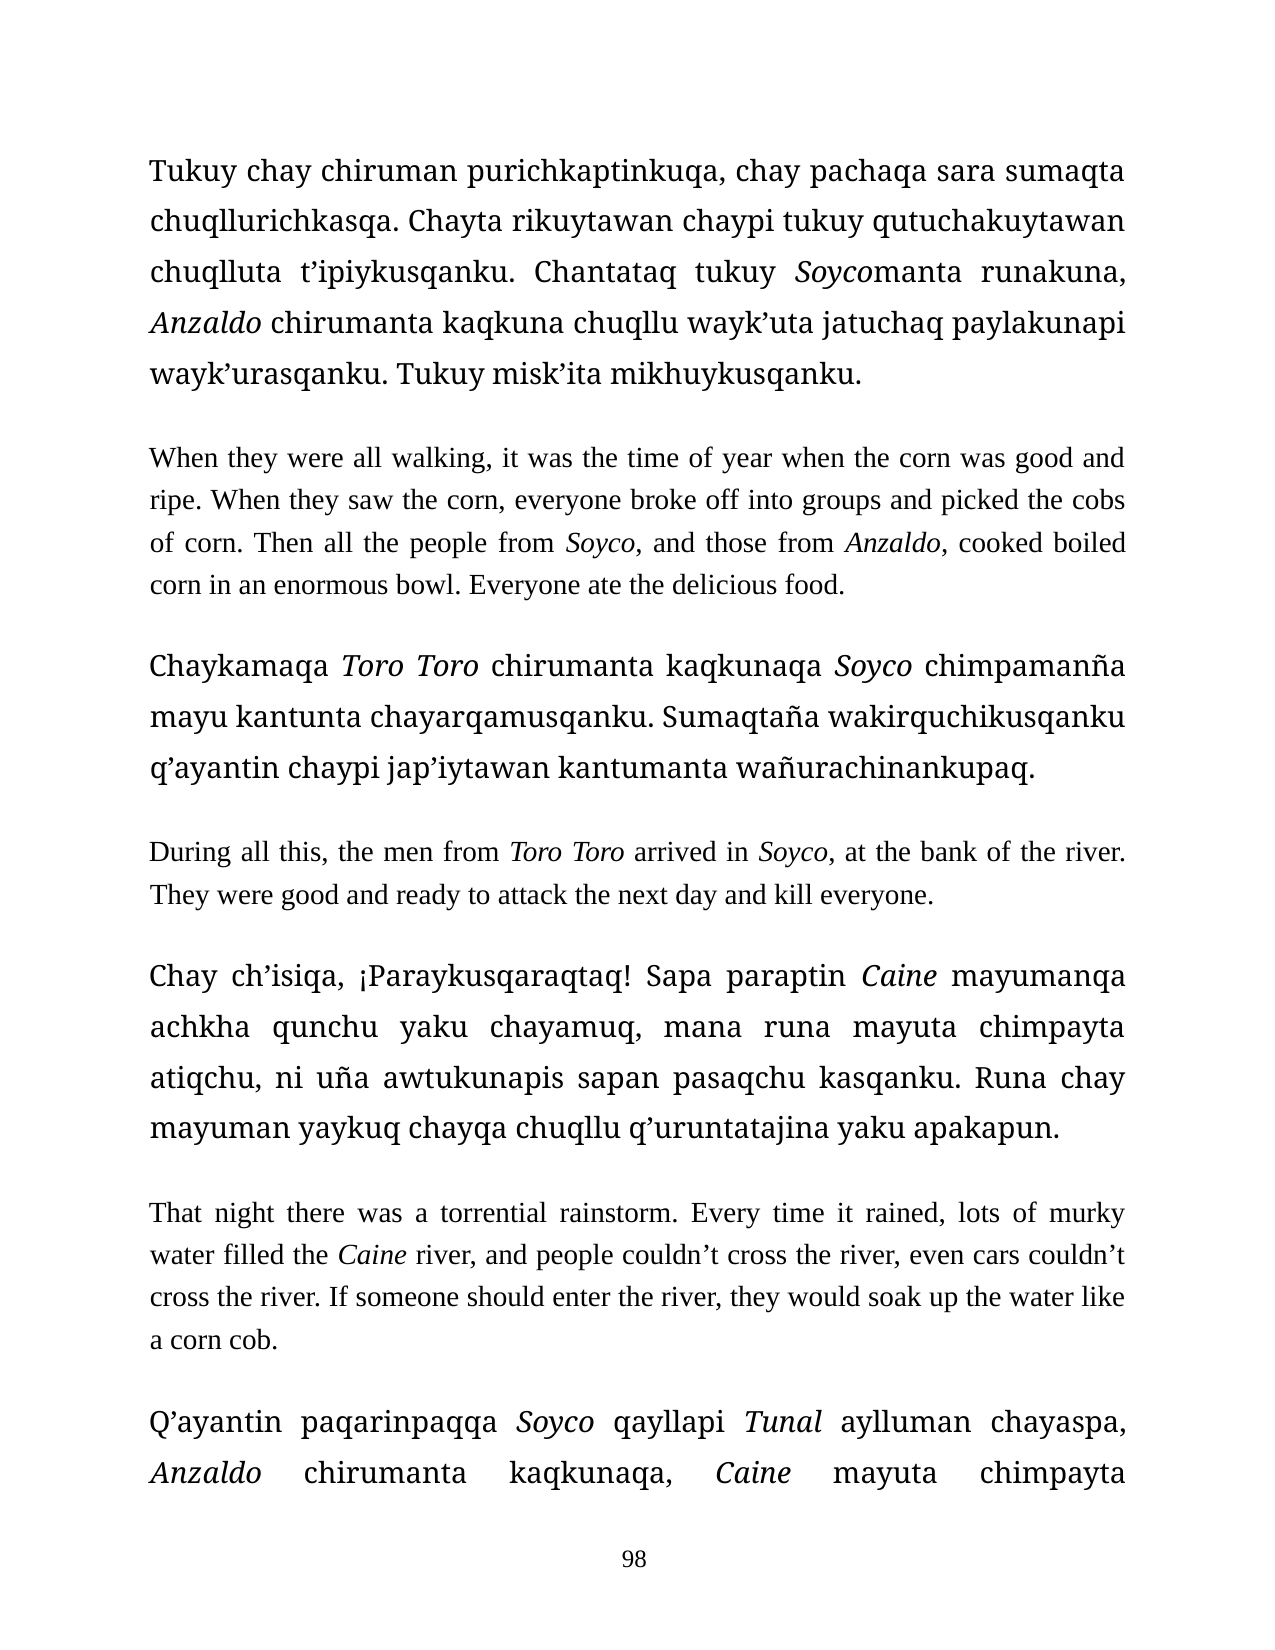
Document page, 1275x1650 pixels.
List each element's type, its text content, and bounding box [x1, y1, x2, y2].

text That night there was a torrential rainstorm. Every time it rained, lots of murky water filled the Caine river, and people couldn’t cross the river, even cars couldn’t cross the river. If someone should enter the river, they would soak up the water like a corn cob. [148, 1195, 1126, 1355]
text Chaykamaqa Toro Toro chirumanta kaqkunaqa Soyco chimpamanña mayu kantunta chayarqamusqanku. Sumaqtaña wakirquchikusqanku q’ayantin chaypi jap’iytawan kantumanta wañurachinankupaq. [148, 646, 1126, 787]
text During all this, the men from Toro Toro arrived in Soyco, at the bank of the river. They were good and ready to attack the next day and kill everyone. [148, 834, 1126, 910]
text When they were all walking, it was the time of year when the corn was good and ripe. When they saw the corn, everyone broke off into groups and picked the cobs of corn. Then all the people from Soyco, and those from Anzaldo, cooked boiled corn in an enormous bowl. Everyone ate the delicious food. [148, 440, 1126, 600]
text Tukuy chay chiruman purichkaptinkuqa, chay pachaqa sara sumaqta chuqllurichkasqa. Chayta rikuytawan chaypi tukuy qutuchakuytawan chuqlluta t’ipiykusqanku. Chantataq tukuy Soycomanta runakuna, Anzaldo chirumanta kaqkuna chuqllu wayk’uta jatuchaq paylakunapi wayk’urasqanku. Tukuy misk’ita mikhuykusqanku. [148, 150, 1126, 393]
text Chay ch’isiqa, ¡Paraykusqaraqtaq! Sapa paraptin Caine mayumanqa achkha qunchu yaku chayamuq, mana runa mayuta chimpayta atiqchu, ni uña awtukunapis sapan pasaqchu kasqanku. Runa chay mayuman yaykuq chayqa chuqllu q’uruntatajina yaku apakapun. [148, 956, 1126, 1147]
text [148, 1401, 1126, 1492]
